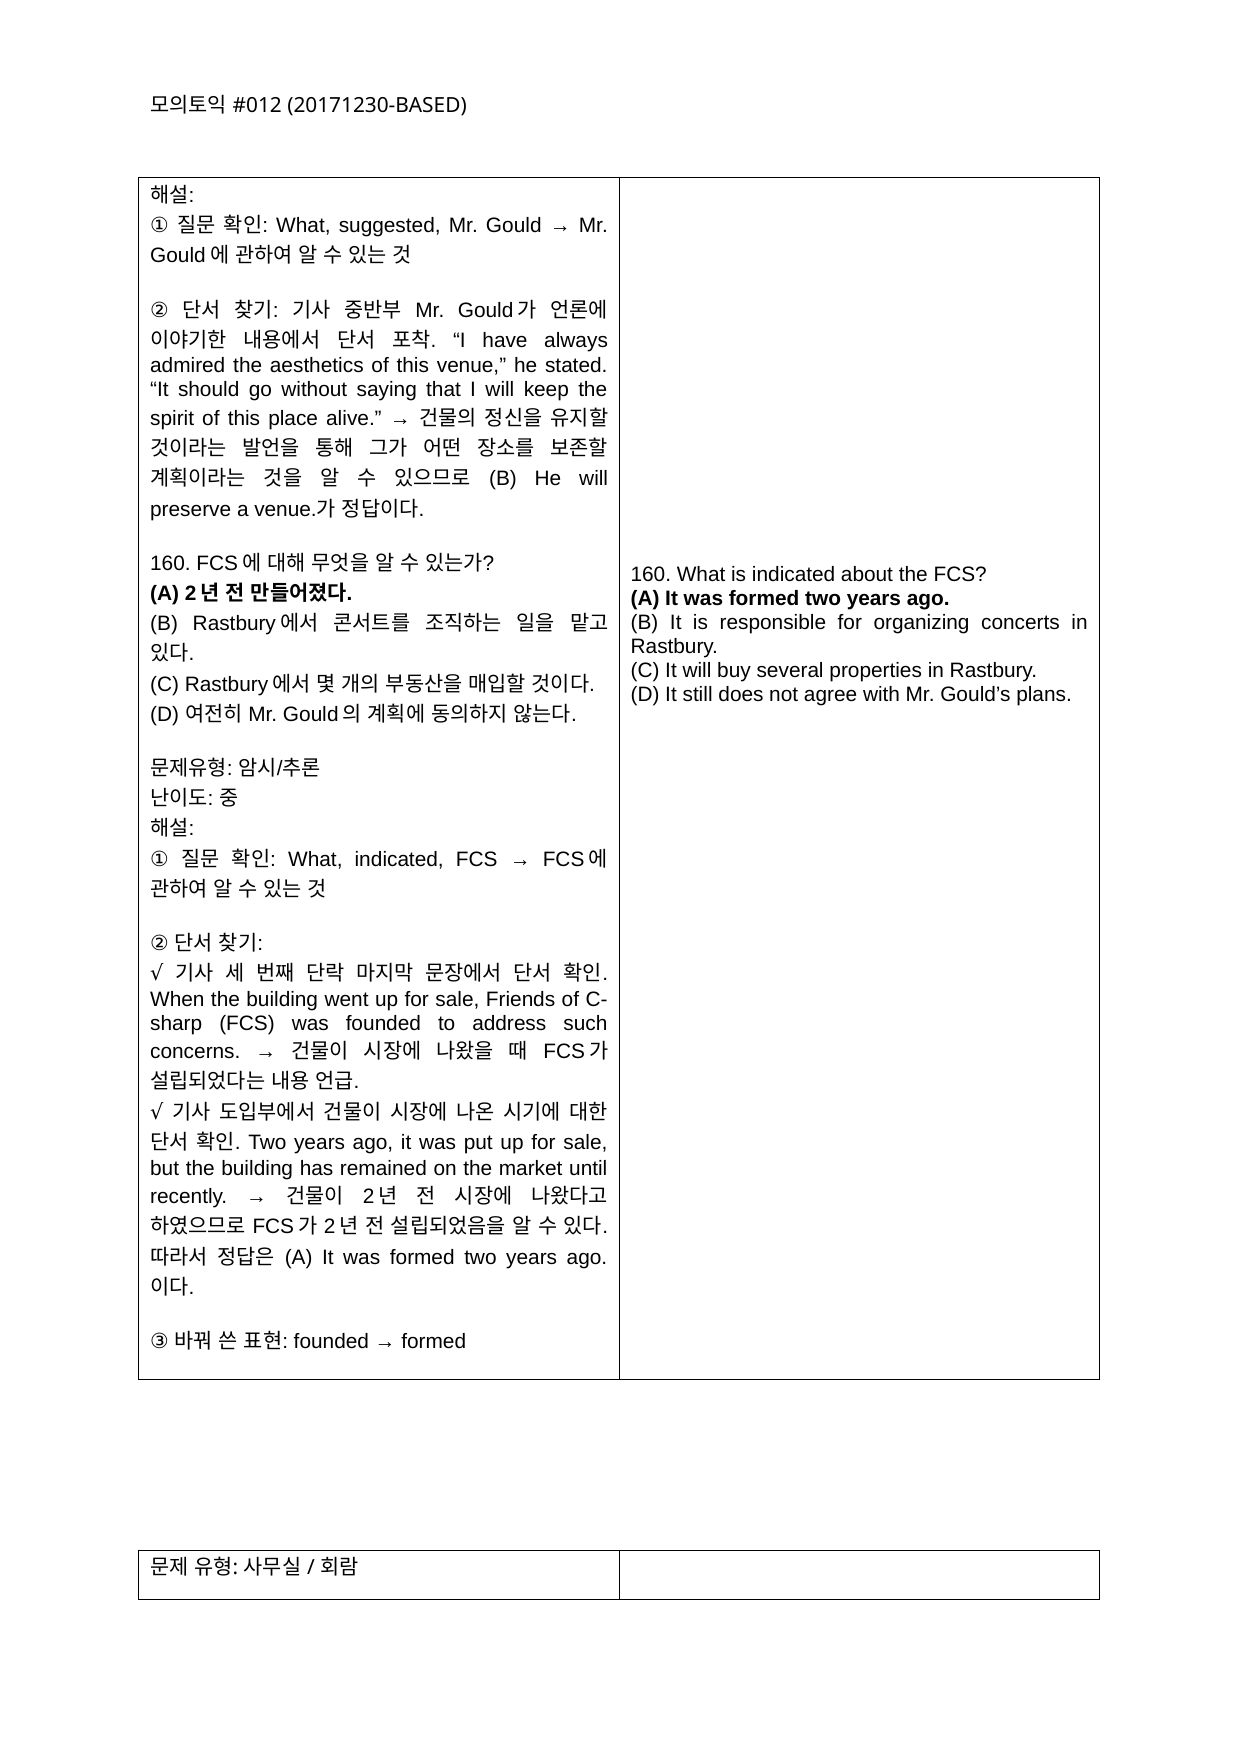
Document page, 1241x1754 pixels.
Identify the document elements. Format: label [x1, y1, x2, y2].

table_header [620, 178, 1099, 1378]
table_header [620, 1551, 1099, 1598]
table_header [139, 178, 619, 1378]
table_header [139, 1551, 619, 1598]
